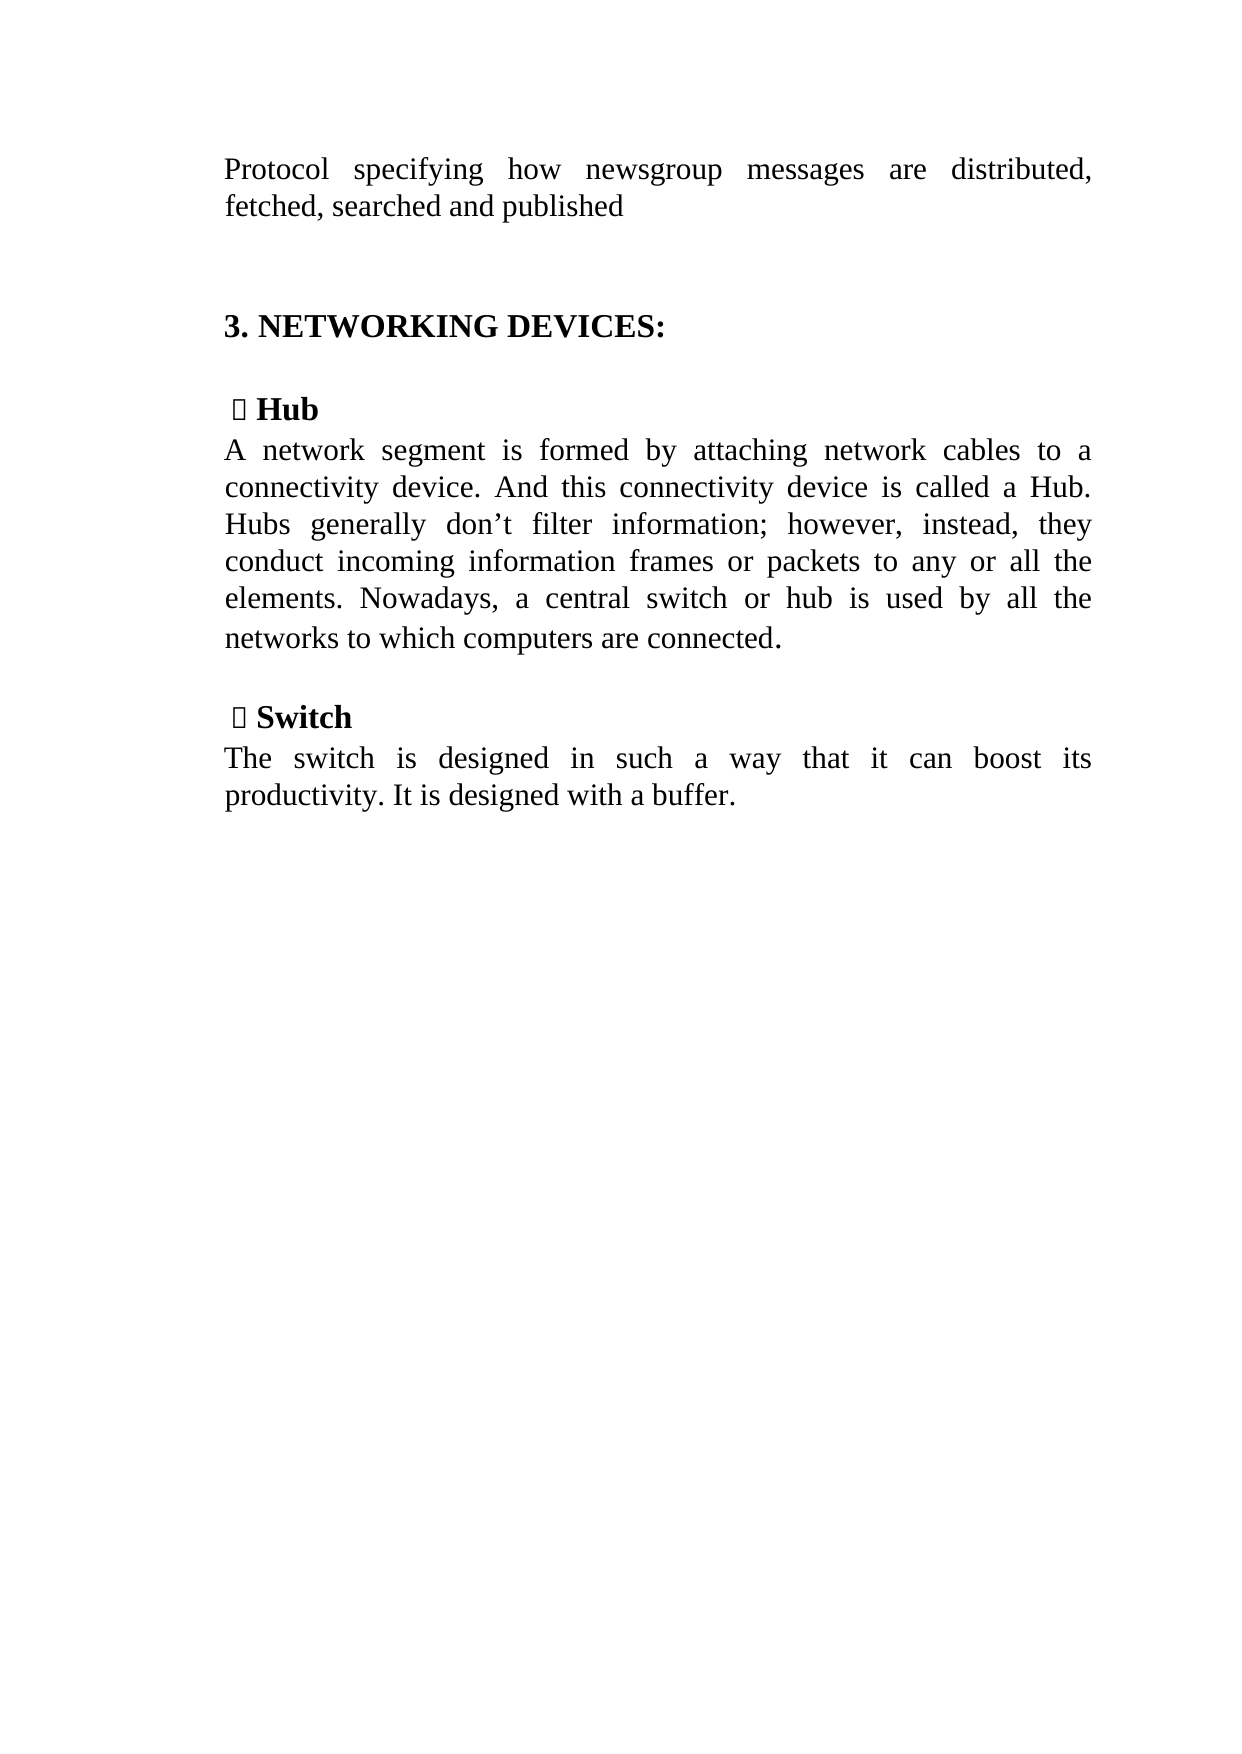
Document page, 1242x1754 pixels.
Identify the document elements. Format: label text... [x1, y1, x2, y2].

text Protocol specifying how newsgroup messages are distributed, fetched, searched and published [223, 151, 1093, 223]
text A network segment is formed by attaching network cables to a connectivity device. And this connectivity device is called a Hub. Hubs generally don’t filter information; however, instead, they conduct incoming information frames or packets to any or all the elements. Nowadays, a central switch or hub is used by all the networks to which computers are connected. [223, 431, 1093, 656]
text  Switch [230, 697, 1093, 737]
text The switch is designed in such a way that it can boost its productivity. It is designed with a buffer. [223, 739, 1093, 812]
text 3. NETWORKING DEVICES: [224, 306, 1093, 344]
text  Hub [230, 389, 1093, 429]
